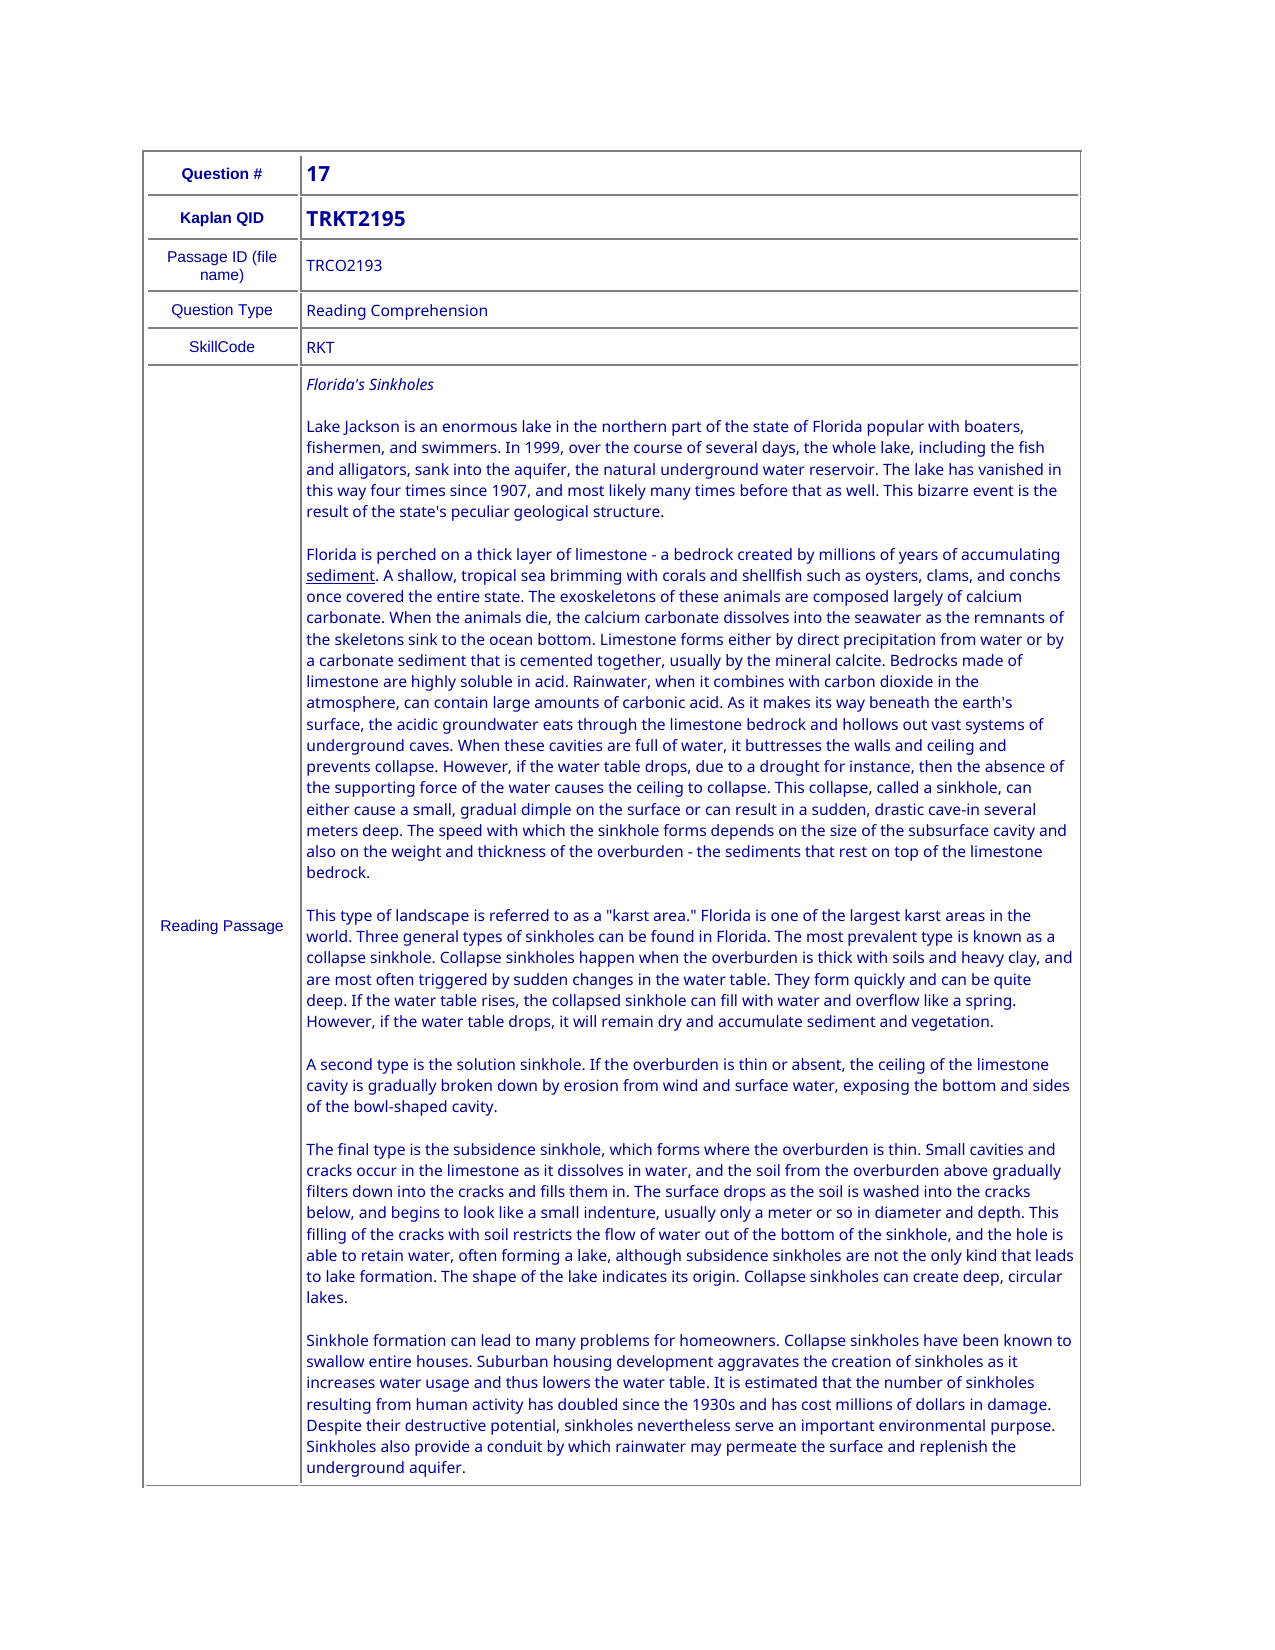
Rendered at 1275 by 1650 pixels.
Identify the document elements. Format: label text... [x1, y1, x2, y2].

table_header 17 [300, 153, 1080, 194]
table_cell SkillCode [146, 327, 298, 364]
table_header Question # [146, 152, 300, 194]
table_cell Question Type [146, 290, 298, 327]
table_cell TRCO2193 [302, 238, 1080, 290]
table_cell RKT [302, 327, 1080, 364]
table_cell Kaplan QID [146, 194, 298, 238]
table_cell Florida's Sinkholes Lake Jackson is an enormous lake in the northern part of the state of Florida popular with boaters, fishermen, and swimmers. In 1999, over the course of several days, the whole lake, including the fish and alligators, sank into the aquifer, the natural underground water reservoir. The lake has vanished in this way four times since 1907, and most likely many times before that as well. This bizarre event is the result of the state's peculiar geological structure. Florida is perched on a thick layer of limestone - a bedrock created by millions of years of accumulating sediment. A shallow, tropical sea brimming with corals and shellfish such as oysters, clams, and conchs once covered the entire state. The exoskeletons of these animals are composed largely of calcium carbonate. When the animals die, the calcium carbonate dissolves into the seawater as the remnants of the skeletons sink to the ocean bottom. Limestone forms either by direct precipitation from water or by a carbonate sediment that is cemented together, usually by the mineral calcite. Bedrocks made of limestone are highly soluble in acid. Rainwater, when it combines with carbon dioxide in the atmosphere, can contain large amounts of carbonic acid. As it makes its way beneath the earth's surface, the acidic groundwater eats through the limestone bedrock and hollows out vast systems of underground caves. When these cavities are full of water, it buttresses the walls and ceiling and prevents collapse. However, if the water table drops, due to a drought for instance, then the absence of the supporting force of the water causes the ceiling to collapse. This collapse, called a sinkhole, can either cause a small, gradual dimple on the surface or can result in a sudden, drastic cave-in several meters deep. The speed with which the sinkhole forms depends on the size of the subsurface cavity and also on the weight and thickness of the overburden - the sediments that rest on top of the limestone bedrock. This type of landscape is referred to as a "karst area." Florida is one of the largest karst areas in the world. Three general types of sinkholes can be found in Florida. The most prevalent type is known as a collapse sinkhole. Collapse sinkholes happen when the overburden is thick with soils and heavy clay, and are most often triggered by sudden changes in the water table. They form quickly and can be quite deep. If the water table rises, the collapsed sinkhole can fill with water and overflow like a spring. However, if the water table drops, it will remain dry and accumulate sediment and vegetation. A second type is the solution sinkhole. If the overburden is thin or absent, the ceiling of the limestone cavity is gradually broken down by erosion from wind and surface water, exposing the bottom and sides of the bowl-shaped cavity. The final type is the subsidence sinkhole, which forms where the overburden is thin. Small cavities and cracks occur in the limestone as it dissolves in water, and the soil from the overburden above gradually filters down into the cracks and fills them in. The surface drops as the soil is washed into the cracks below, and begins to look like a small indenture, usually only a meter or so in diameter and depth. This filling of the cracks with soil restricts the flow of water out of the bottom of the sinkhole, and the hole is able to retain water, often forming a lake, although subsidence sinkholes are not the only kind that leads to lake formation. The shape of the lake indicates its origin. Collapse sinkholes can create deep, circular lakes. Sinkhole formation can lead to many problems for homeowners. Collapse sinkholes have been known to swallow entire houses. Suburban housing development aggravates the creation of sinkholes as it increases water usage and thus lowers the water table. It is estimated that the number of sinkholes resulting from human activity has doubled since the 1930s and has cost millions of dollars in damage. Despite their destructive potential, sinkholes nevertheless serve an important environmental purpose. Sinkholes also provide a conduit by which rainwater may permeate the surface and replenish the underground aquifer. [300, 364, 1080, 1485]
table_cell Reading Comprehension [302, 290, 1080, 327]
table_cell Reading Passage [146, 364, 300, 1485]
table_cell TRKT2195 [302, 194, 1080, 238]
table_cell Passage ID (file name) [146, 238, 298, 290]
